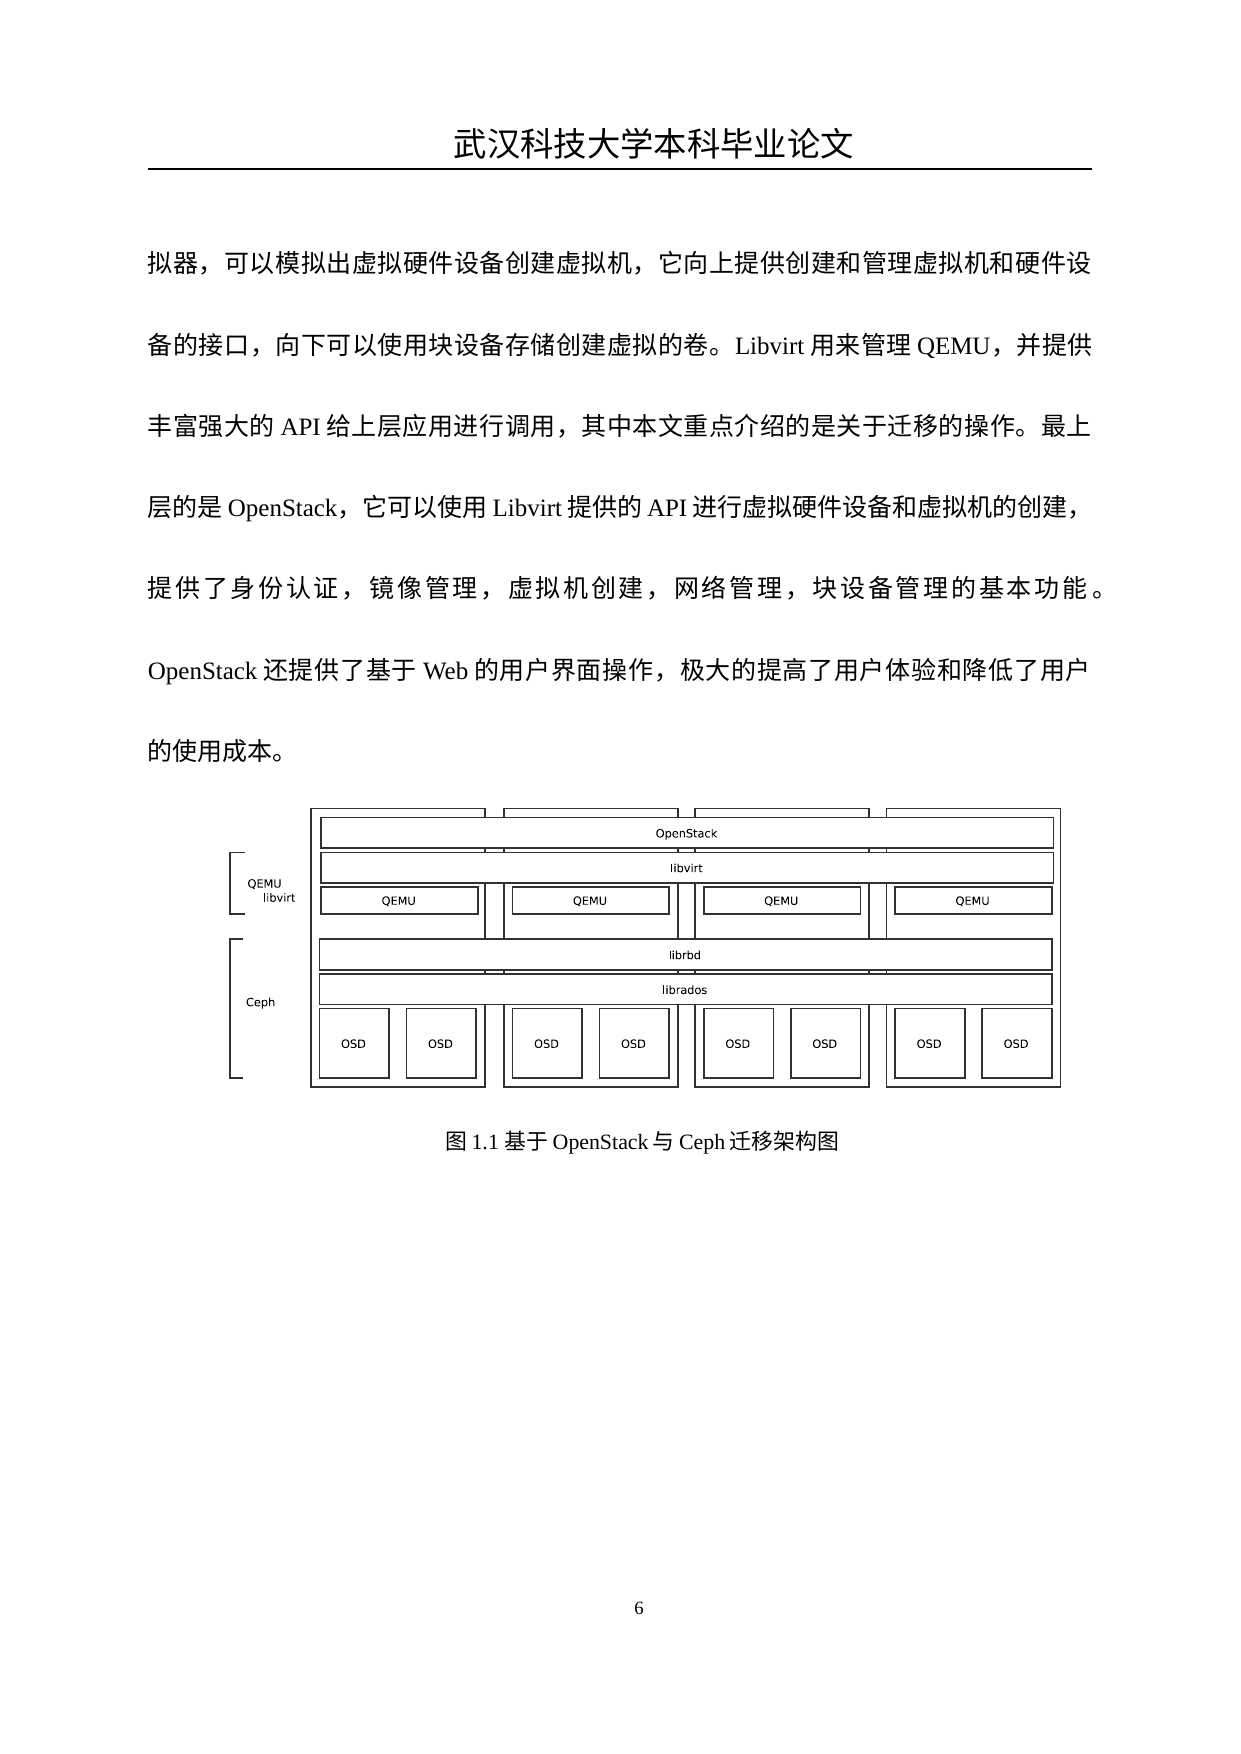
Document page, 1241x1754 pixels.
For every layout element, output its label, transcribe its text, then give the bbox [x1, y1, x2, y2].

text 图1.1 基于OpenStack与Ceph迁移架构图 [148, 1123, 1092, 1156]
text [148, 229, 1092, 782]
